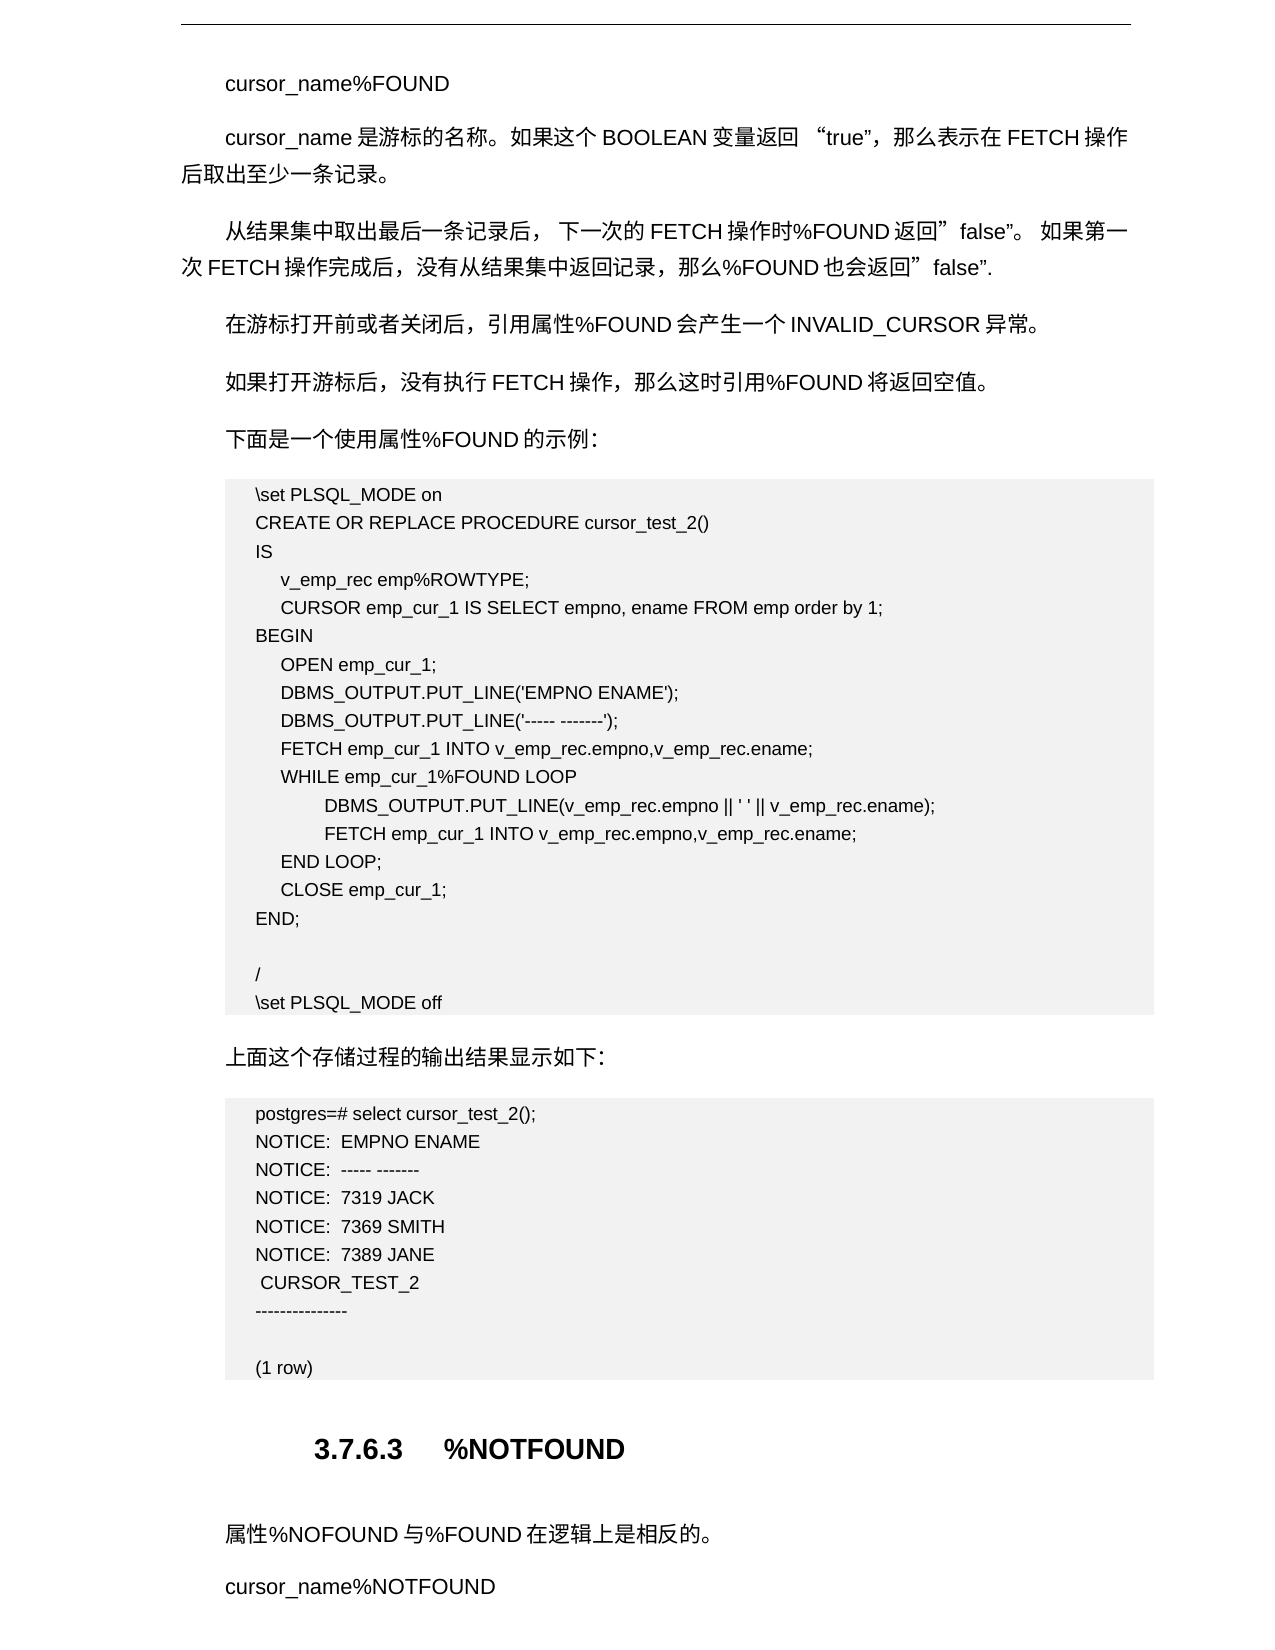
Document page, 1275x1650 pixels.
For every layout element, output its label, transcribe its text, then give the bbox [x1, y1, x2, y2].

text 属性%NOFOUND与%FOUND在逻辑上是相反的。 [181, 1517, 1131, 1549]
subtitle %NOTFOUND [314, 1432, 1131, 1466]
text 上面这个存储过程的输出结果显示如下： [181, 1040, 1131, 1072]
text 在游标打开前或者关闭后，引用属性%FOUND会产生一个INVALID_CURSOR异常。 [181, 307, 1131, 339]
text 下面是一个使用属性%FOUND的示例： [181, 422, 1131, 453]
text cursor_name%NOTFOUND [181, 1574, 1131, 1599]
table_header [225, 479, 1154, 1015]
text cursor_name%FOUND [181, 71, 1131, 96]
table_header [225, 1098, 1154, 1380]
text 如果打开游标后，没有执行FETCH操作，那么这时引用%FOUND将返回空值。 [181, 365, 1131, 396]
text cursor_name是游标的名称。如果这个BOOLEAN变量返回 “true”，那么表示在FETCH操作后取出至少一条记录。 [181, 120, 1131, 188]
text 从结果集中取出最后一条记录后， 下一次的FETCH操作时%FOUND返回”false”。 如果第一次FETCH操作完成后，没有从结果集中返回记录，那么%FOUND也会返回”false”. [181, 214, 1131, 282]
